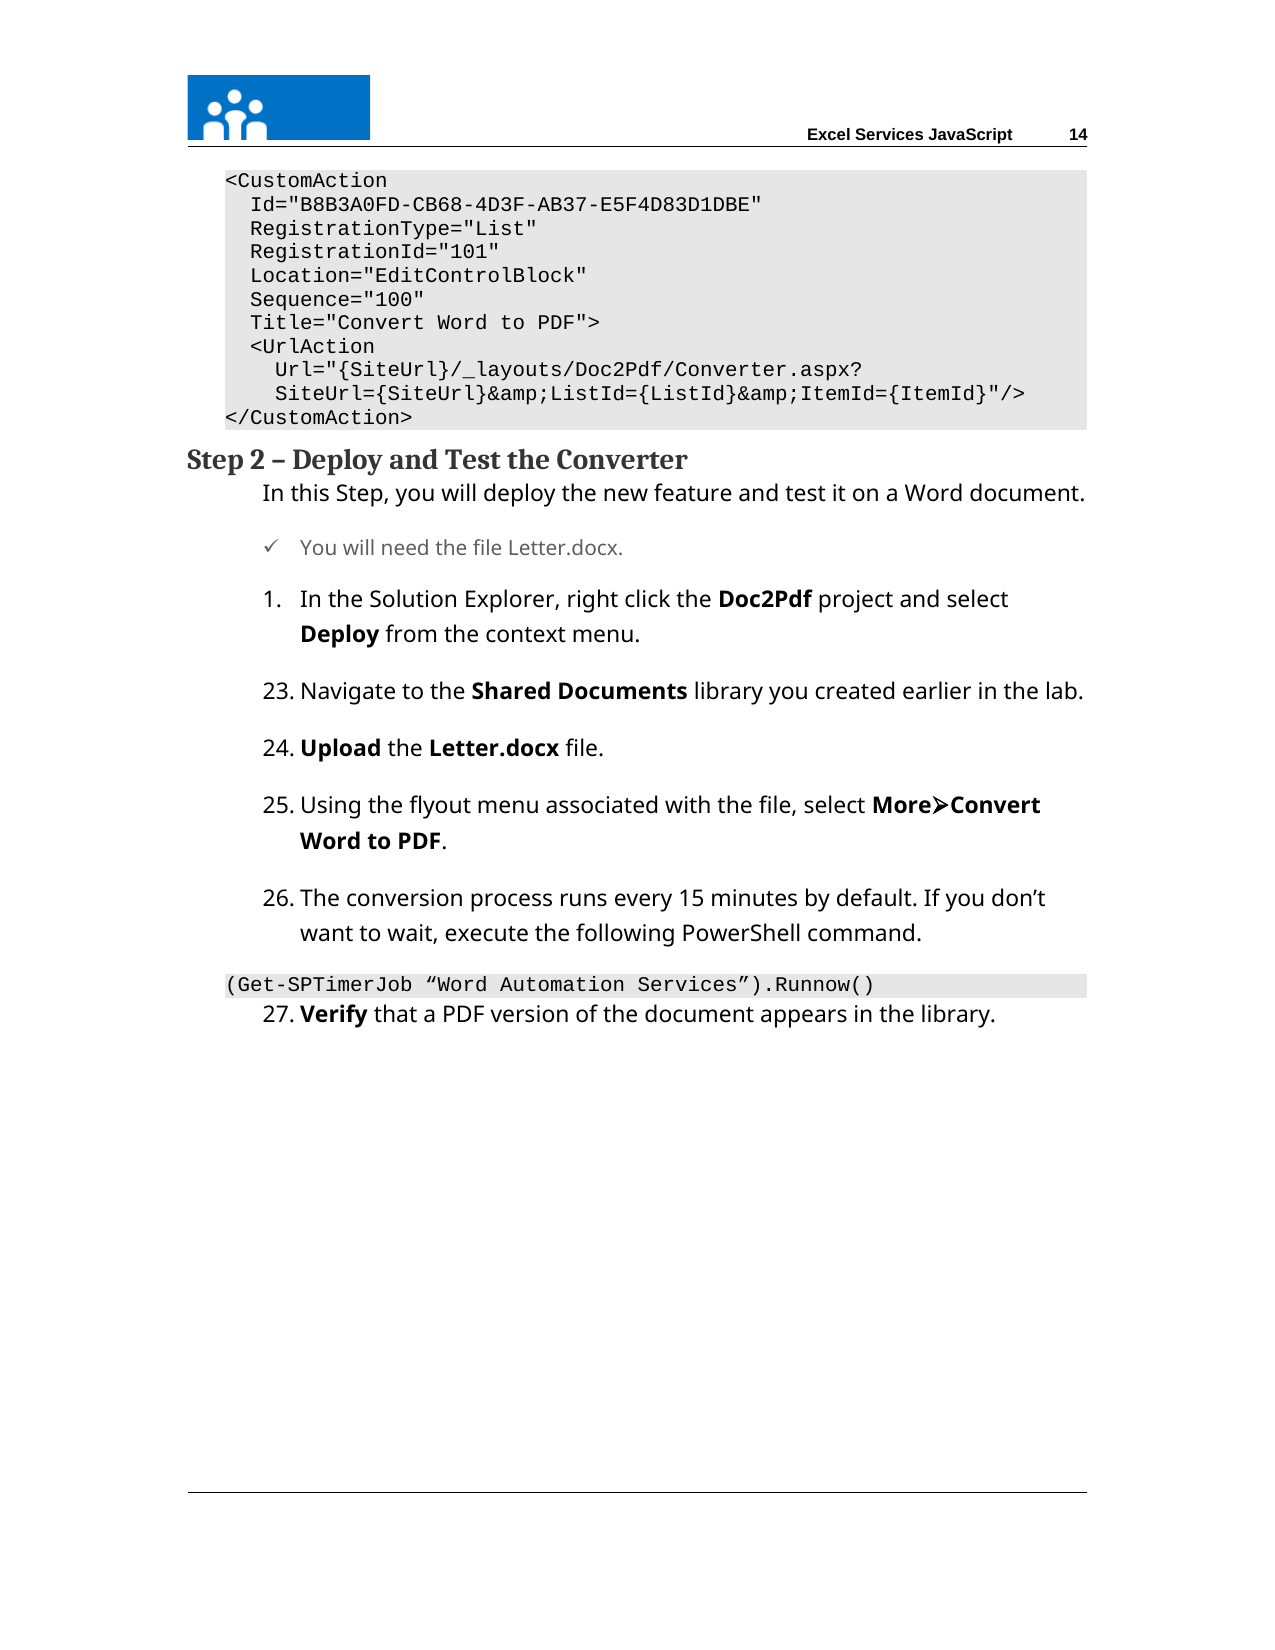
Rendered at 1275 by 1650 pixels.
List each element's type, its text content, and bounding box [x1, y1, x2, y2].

text (Get-SPTimerJob “Word Automation Services”).Runnow() [225, 974, 1087, 998]
text RegistrationType="List" [225, 218, 1087, 241]
text SiteUrl={SiteUrl}&amp;ListId={ListId}&amp;ItemId={ItemId}"/> [225, 383, 1087, 407]
text <CustomAction [225, 170, 1087, 194]
list Using the flyout menu associated with the file, select MoreConvert Word to PDF. [262, 789, 1087, 856]
list Navigate to the Shared Documents library you created earlier in the lab. [262, 675, 1087, 706]
text Title="Convert Word to PDF"> [225, 312, 1087, 336]
picture [187, 75, 371, 140]
list Upload the Letter.docx file. [262, 732, 1087, 763]
subtitle Step 2 – Deploy and Test the Converter [187, 443, 1087, 476]
list The conversion process runs every 15 minutes by default. If you don’t want to wait, execute the following PowerShell command. [262, 881, 1087, 949]
text Id="B8B3A0FD-CB68-4D3F-AB37-E5F4D83D1DBE" [225, 194, 1087, 218]
list In the Solution Explorer, right click the Doc2Pdf project and select Deploy from the context menu. [262, 582, 1087, 650]
text In this Step, you will deploy the new feature and test it on a Word document. [262, 476, 1087, 508]
list Verify that a PDF version of the document appears in the library. [262, 998, 1087, 1029]
text Location="EditControlBlock" [225, 265, 1087, 288]
text You will need the file Letter.docx. [262, 533, 1087, 562]
text <UrlAction [225, 336, 1087, 359]
text </CustomAction> [225, 407, 1087, 430]
text Url="{SiteUrl}/_layouts/Doc2Pdf/Converter.aspx? [225, 359, 1087, 383]
text RegistrationId="101" [225, 241, 1087, 265]
text Sequence="100" [225, 288, 1087, 312]
